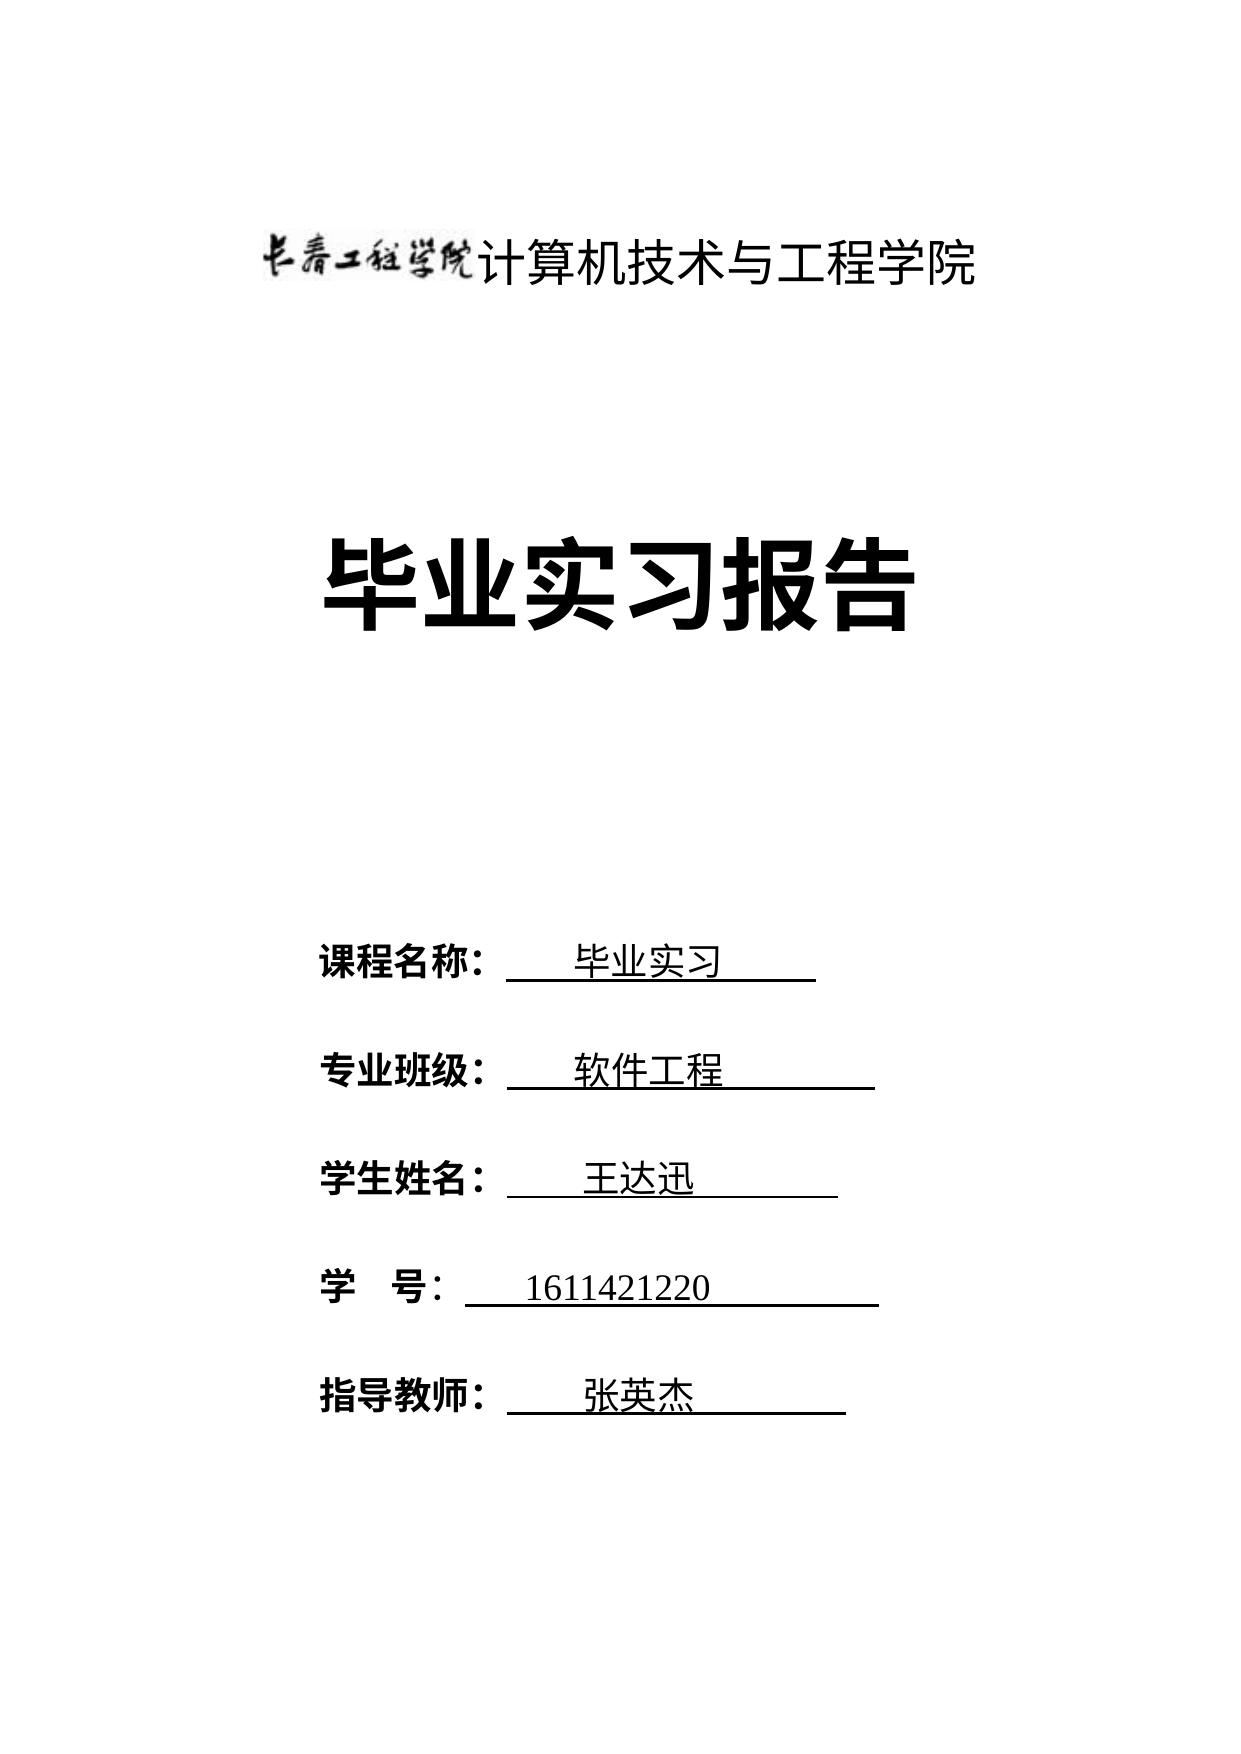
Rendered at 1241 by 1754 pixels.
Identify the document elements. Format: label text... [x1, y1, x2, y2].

text 专业班级： 软件工程 [187, 1035, 995, 1100]
text 计算机技术与工程学院 [187, 211, 1053, 308]
text 课程名称： 毕业实习 [187, 927, 1053, 992]
text 毕业实习报告 [187, 497, 1053, 659]
picture [262, 229, 476, 281]
text 学 号： 1611421220 [187, 1252, 995, 1317]
text 指导教师： 张英杰 [187, 1360, 1053, 1425]
text 学生姓名： 王达迅 [187, 1144, 995, 1209]
